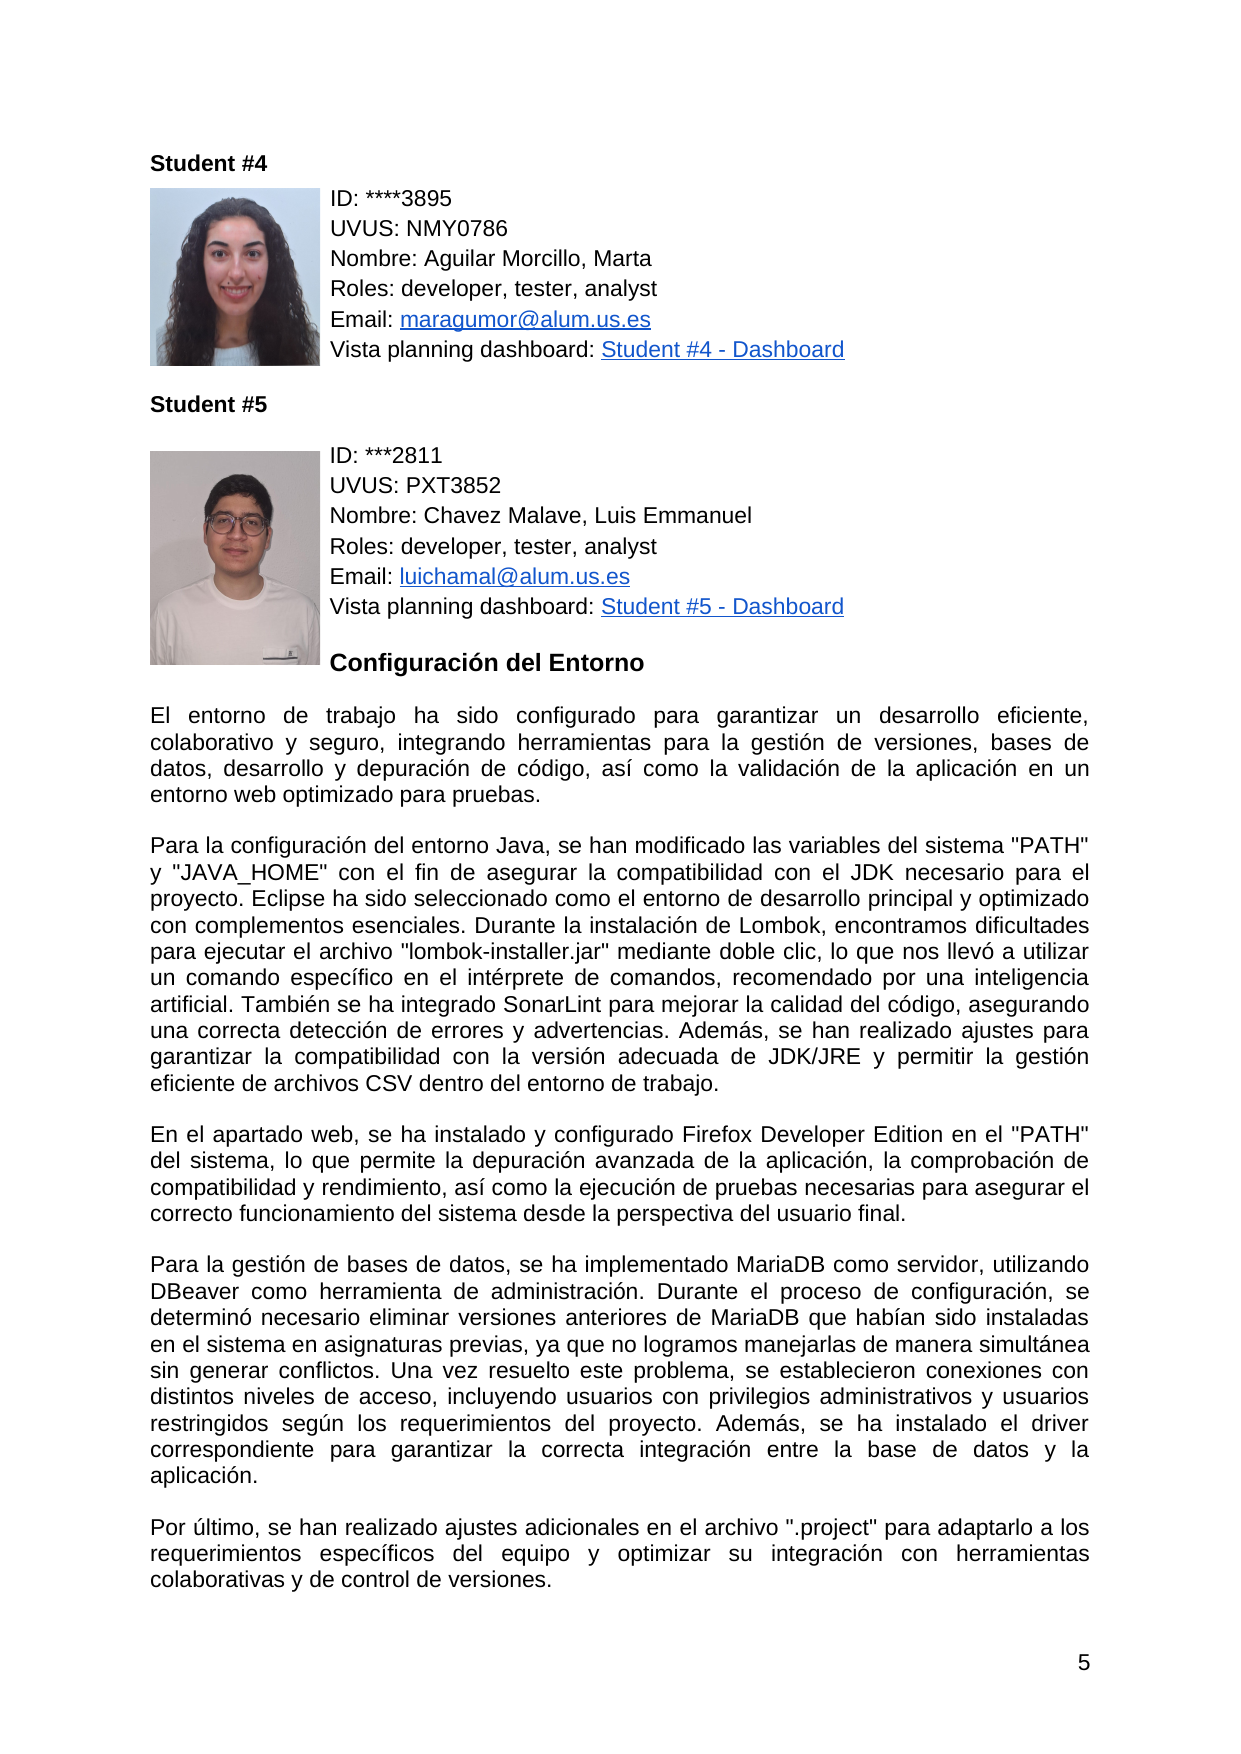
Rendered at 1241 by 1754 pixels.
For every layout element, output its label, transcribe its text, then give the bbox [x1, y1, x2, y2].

picture [150, 451, 320, 665]
text UVUS: NMY0786 [321, 215, 1090, 241]
subtitle Student #5 [150, 391, 1090, 417]
text Roles: developer, tester, analyst [321, 275, 1090, 302]
text El entorno de trabajo ha sido configurado para garantizar un desarrollo eficiente, colaborativo y seguro, integrando herramientas para la gestión de versiones, bases de datos, desarrollo y depuración de código, así como la validación de la aplicación en un entorno web optimizado para pruebas. [150, 702, 1090, 807]
subtitle Student #4 [150, 150, 1090, 176]
text Email: maragumor@alum.us.es [321, 306, 1090, 332]
text ID: ***2811 [150, 442, 1090, 468]
text Nombre: Chavez Malave, Luis Emmanuel [320, 502, 1090, 529]
picture [150, 188, 321, 366]
text Por último, se han realizado ajustes adicionales en el archivo ".project" para adaptarlo a los requerimientos específicos del equipo y optimizar su integración con herramientas colaborativas y de control de versiones. [150, 1514, 1090, 1593]
text Vista planning dashboard: Student #5 - Dashboard [320, 593, 1090, 619]
text UVUS: PXT3852 [320, 472, 1090, 499]
text Para la configuración del entorno Java, se han modificado las variables del sistema "PATH" y "JAVA_HOME" con el fin de asegurar la compatibilidad con el JDK necesario para el proyecto. Eclipse ha sido seleccionado como el entorno de desarrollo principal y optimizado con complementos esenciales. Durante la instalación de Lombok, encontramos dificultades para ejecutar el archivo "lombok-installer.jar" mediante doble clic, lo que nos llevó a utilizar un comando específico en el intérprete de comandos, recomendado por una inteligencia artificial. También se ha integrado SonarLint para mejorar la calidad del código, asegurando una correcta detección de errores y advertencias. Además, se han realizado ajustes para garantizar la compatibilidad con la versión adecuada de JDK/JRE y permitir la gestión eficiente de archivos CSV dentro del entorno de trabajo. [150, 832, 1090, 1096]
text ID: ****3895 [150, 185, 1090, 211]
text En el apartado web, se ha instalado y configurado Firefox Developer Edition en el "PATH" del sistema, lo que permite la depuración avanzada de la aplicación, la comprobación de compatibilidad y rendimiento, así como la ejecución de pruebas necesarias para asegurar el correcto funcionamiento del sistema desde la perspectiva del usuario final. [150, 1121, 1090, 1226]
text Para la gestión de bases de datos, se ha implementado MariaDB como servidor, utilizando DBeaver como herramienta de administración. Durante el proceso de configuración, se determinó necesario eliminar versiones anteriores de MariaDB que habían sido instaladas en el sistema en asignaturas previas, ya que no logramos manejarlas de manera simultánea sin generar conflictos. Una vez resuelto este problema, se establecieron conexiones con distintos niveles de acceso, incluyendo usuarios con privilegios administrativos y usuarios restringidos según los requerimientos del proyecto. Además, se ha instalado el driver correspondiente para garantizar la correcta integración entre la base de datos y la aplicación. [150, 1251, 1090, 1489]
text Email: luichamal@alum.us.es [320, 563, 1090, 589]
text Nombre: Aguilar Morcillo, Marta [321, 245, 1090, 271]
text Roles: developer, tester, analyst [320, 533, 1090, 559]
subtitle Configuración del Entorno [150, 648, 1090, 677]
text Vista planning dashboard: Student #4 - Dashboard [321, 336, 1090, 362]
